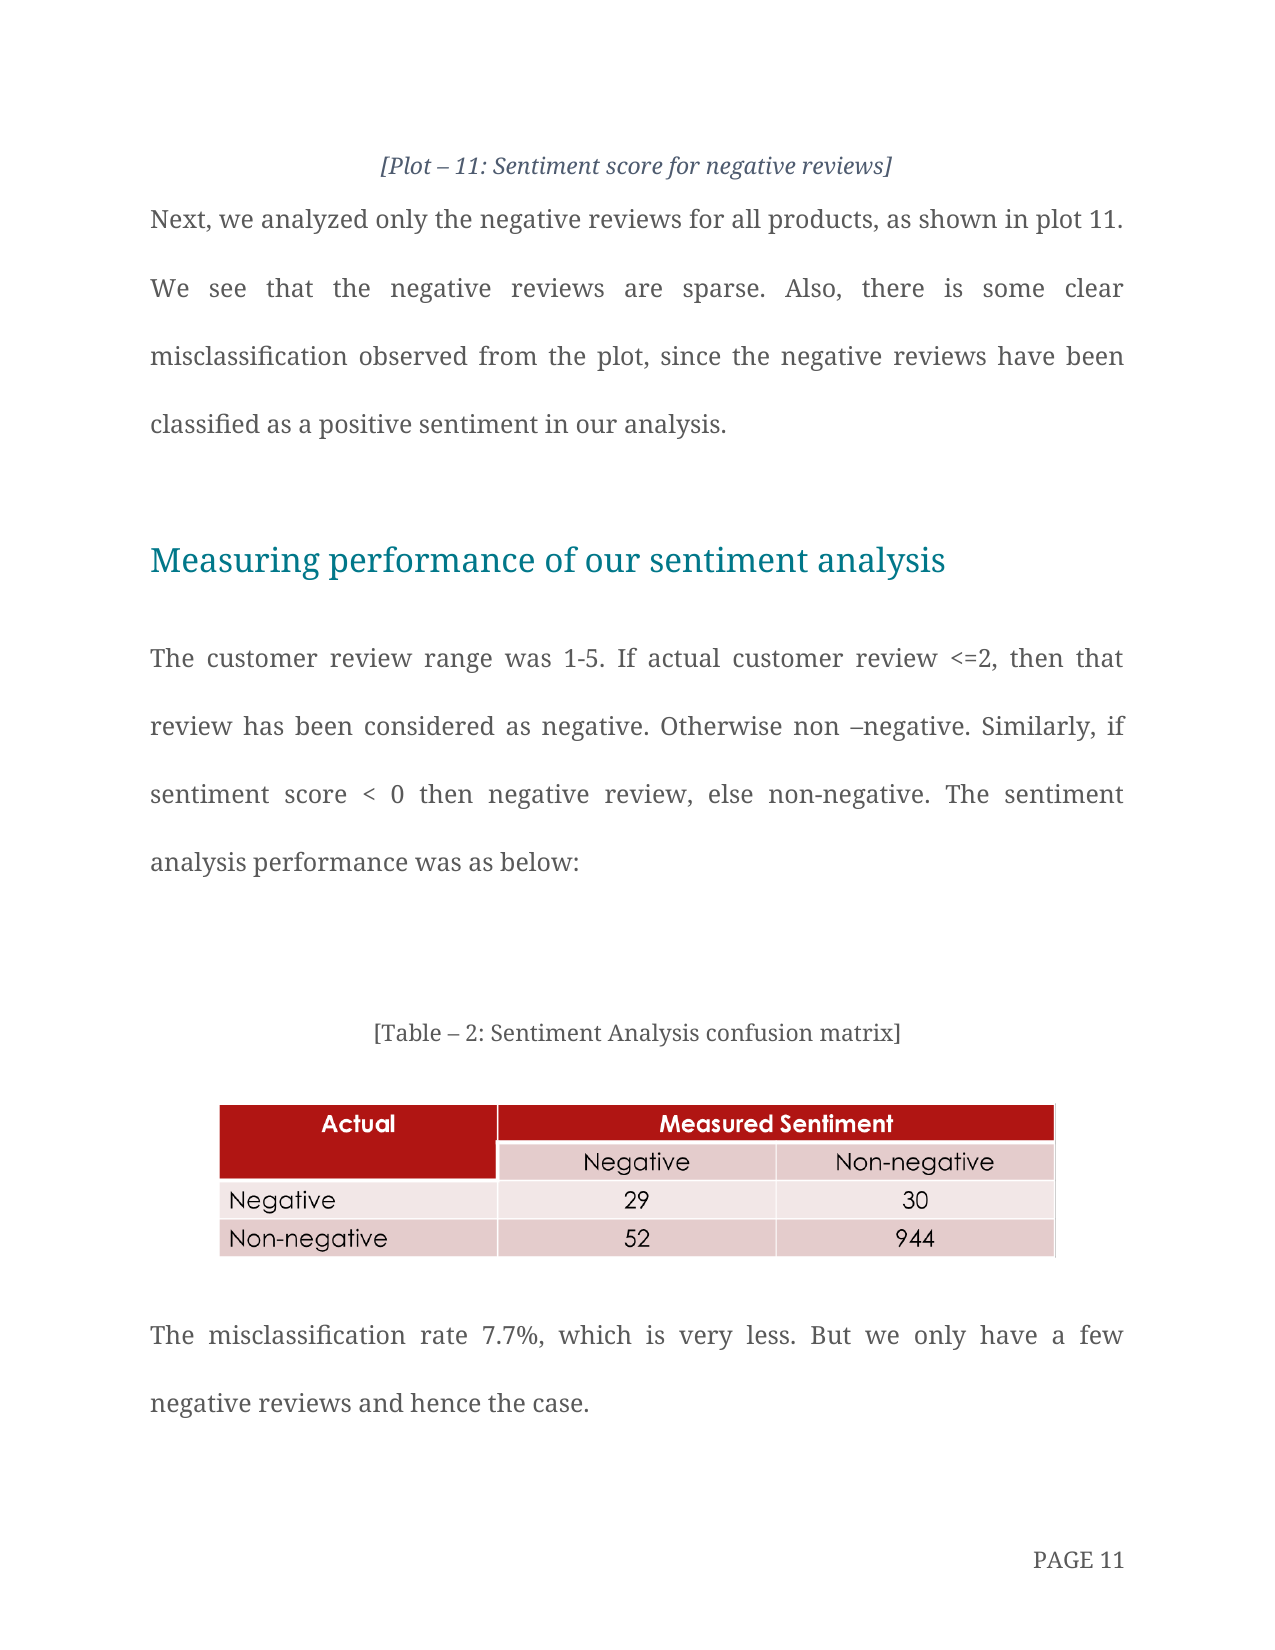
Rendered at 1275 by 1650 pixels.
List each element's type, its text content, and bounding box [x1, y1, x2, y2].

picture [218, 1100, 1057, 1266]
subtitle Measuring performance of our sentiment analysis [150, 537, 1125, 582]
text The misclassification rate 7.7%, which is very less. But we only have a few negative reviews and hence the case. [150, 1318, 1125, 1420]
text [Table – 2: Sentiment Analysis confusion matrix] [150, 1017, 1125, 1048]
text The customer review range was 1-5. If actual customer review <=2, then that review has been considered as negative. Otherwise non –negative. Similarly, if sentiment score < 0 then negative review, else non-negative. The sentiment analysis performance was as below: [150, 640, 1125, 879]
text [Plot – 11: Sentiment score for negative reviews] [150, 150, 1125, 181]
text Next, we analyzed only the negative reviews for all products, as shown in plot 11. We see that the negative reviews are sparse. Also, there is some clear misclassification observed from the plot, since the negative reviews have been classified as a positive sentiment in our analysis. [150, 202, 1125, 441]
